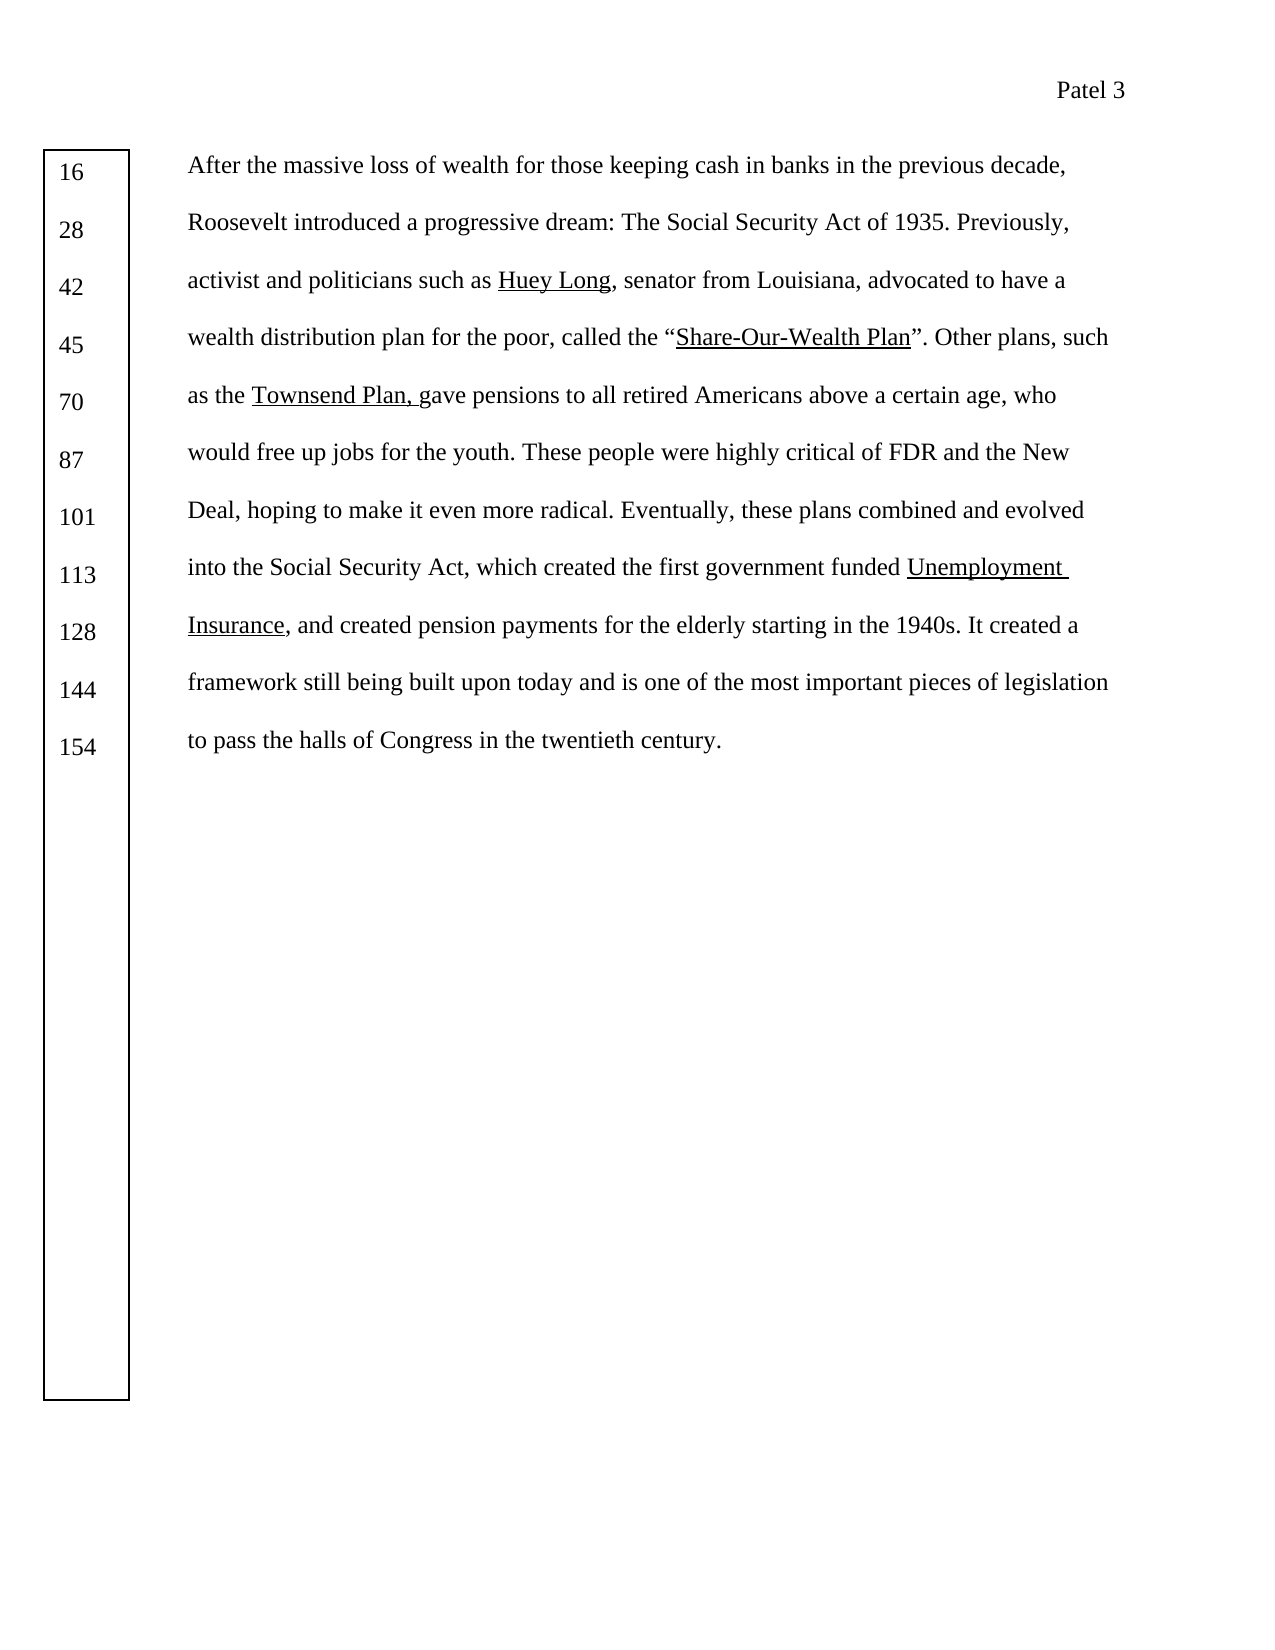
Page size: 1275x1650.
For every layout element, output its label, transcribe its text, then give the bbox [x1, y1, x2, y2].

text After the massive loss of wealth for those keeping cash in banks in the previous decade, Roosevelt introduced a progressive dream: The Social Security Act of 1935. Previously, activist and politicians such as Huey Long, senator from Louisiana, advocated to have a wealth distribution plan for the poor, called the “Share-Our-Wealth Plan”. Other plans, such as the Townsend Plan, gave pensions to all retired Americans above a certain age, who would free up jobs for the youth. These people were highly critical of FDR and the New Deal, hoping to make it even more radical. Eventually, these plans combined and evolved into the Social Security Act, which created the first government funded Unemployment Insurance, and created pension payments for the elderly starting in the 1940s. It created a framework still being built upon today and is one of the most important pieces of legislation to pass the halls of Congress in the twentieth century. [187, 150, 1125, 754]
